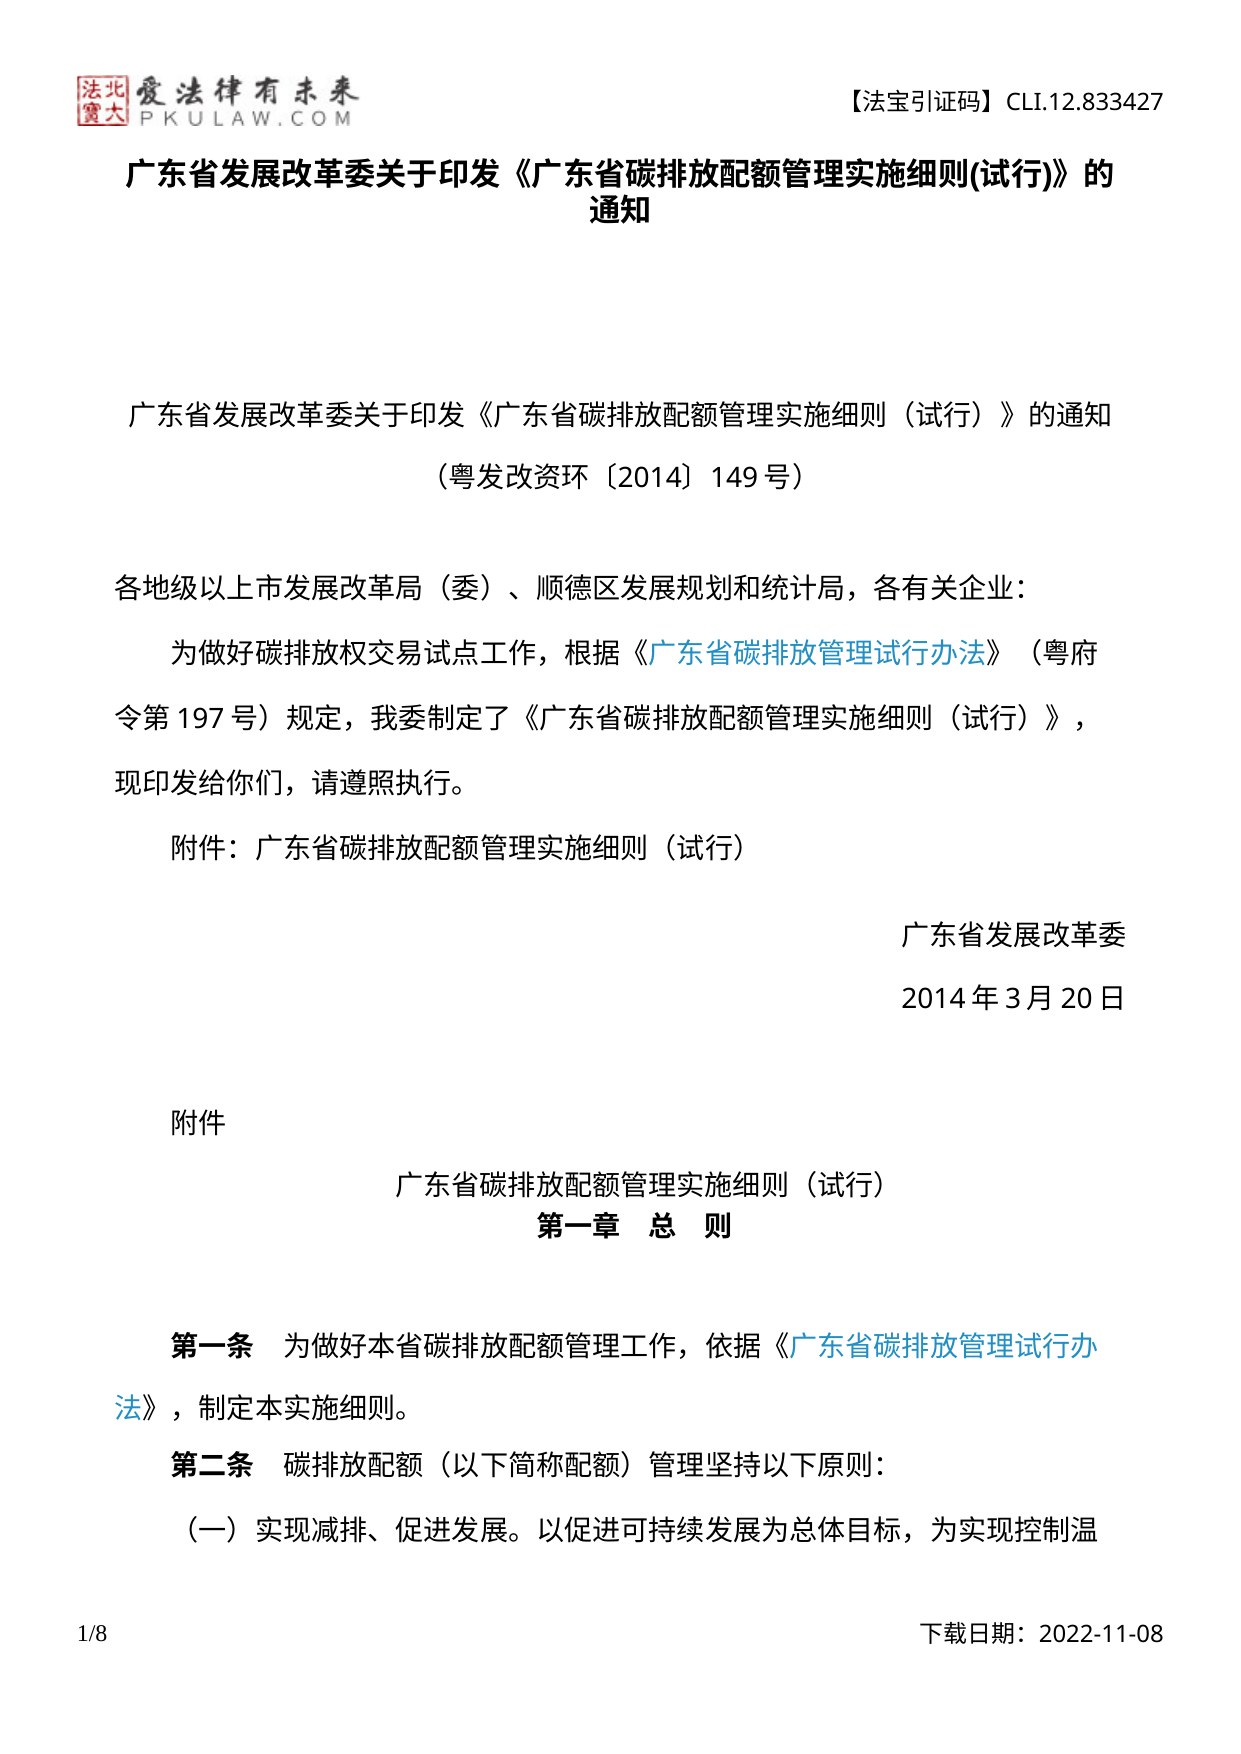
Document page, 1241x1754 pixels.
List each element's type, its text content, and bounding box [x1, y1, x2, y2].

text 广东省碳排放配额管理实施细则（试行） [114, 1141, 1126, 1204]
text 第一条 为做好本省碳排放配额管理工作，依据《广东省碳排放管理试行办法》，制定本实施细则。 [114, 1302, 1126, 1427]
text 广东省发展改革委 2014年3月20日 [114, 891, 1126, 1016]
text 广东省发展改革委关于印发《广东省碳排放配额管理实施细则（试行）》的通知 （粤发改资环〔2014〕149号） [114, 308, 1126, 496]
text 附件 [114, 1016, 1126, 1141]
picture [76, 75, 361, 126]
title 广东省发展改革委关于印发《广东省碳排放配额管理实施细则(试行)》的通知 [114, 156, 1126, 228]
text 各地级以上市发展改革局（委）、顺德区发展规划和统计局，各有关企业： 为做好碳排放权交易试点工作，根据《广东省碳排放管理试行办法》（粤府令第197号）规定，我委制定了《广东省碳排放配额管理实施细则（试行）》，现印发给你们，请遵照执行。 附件：广东省碳排放配额管理实施细则（试行） [114, 512, 1126, 867]
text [114, 1442, 1126, 1548]
text 第一章 总 则 [114, 1204, 1126, 1245]
